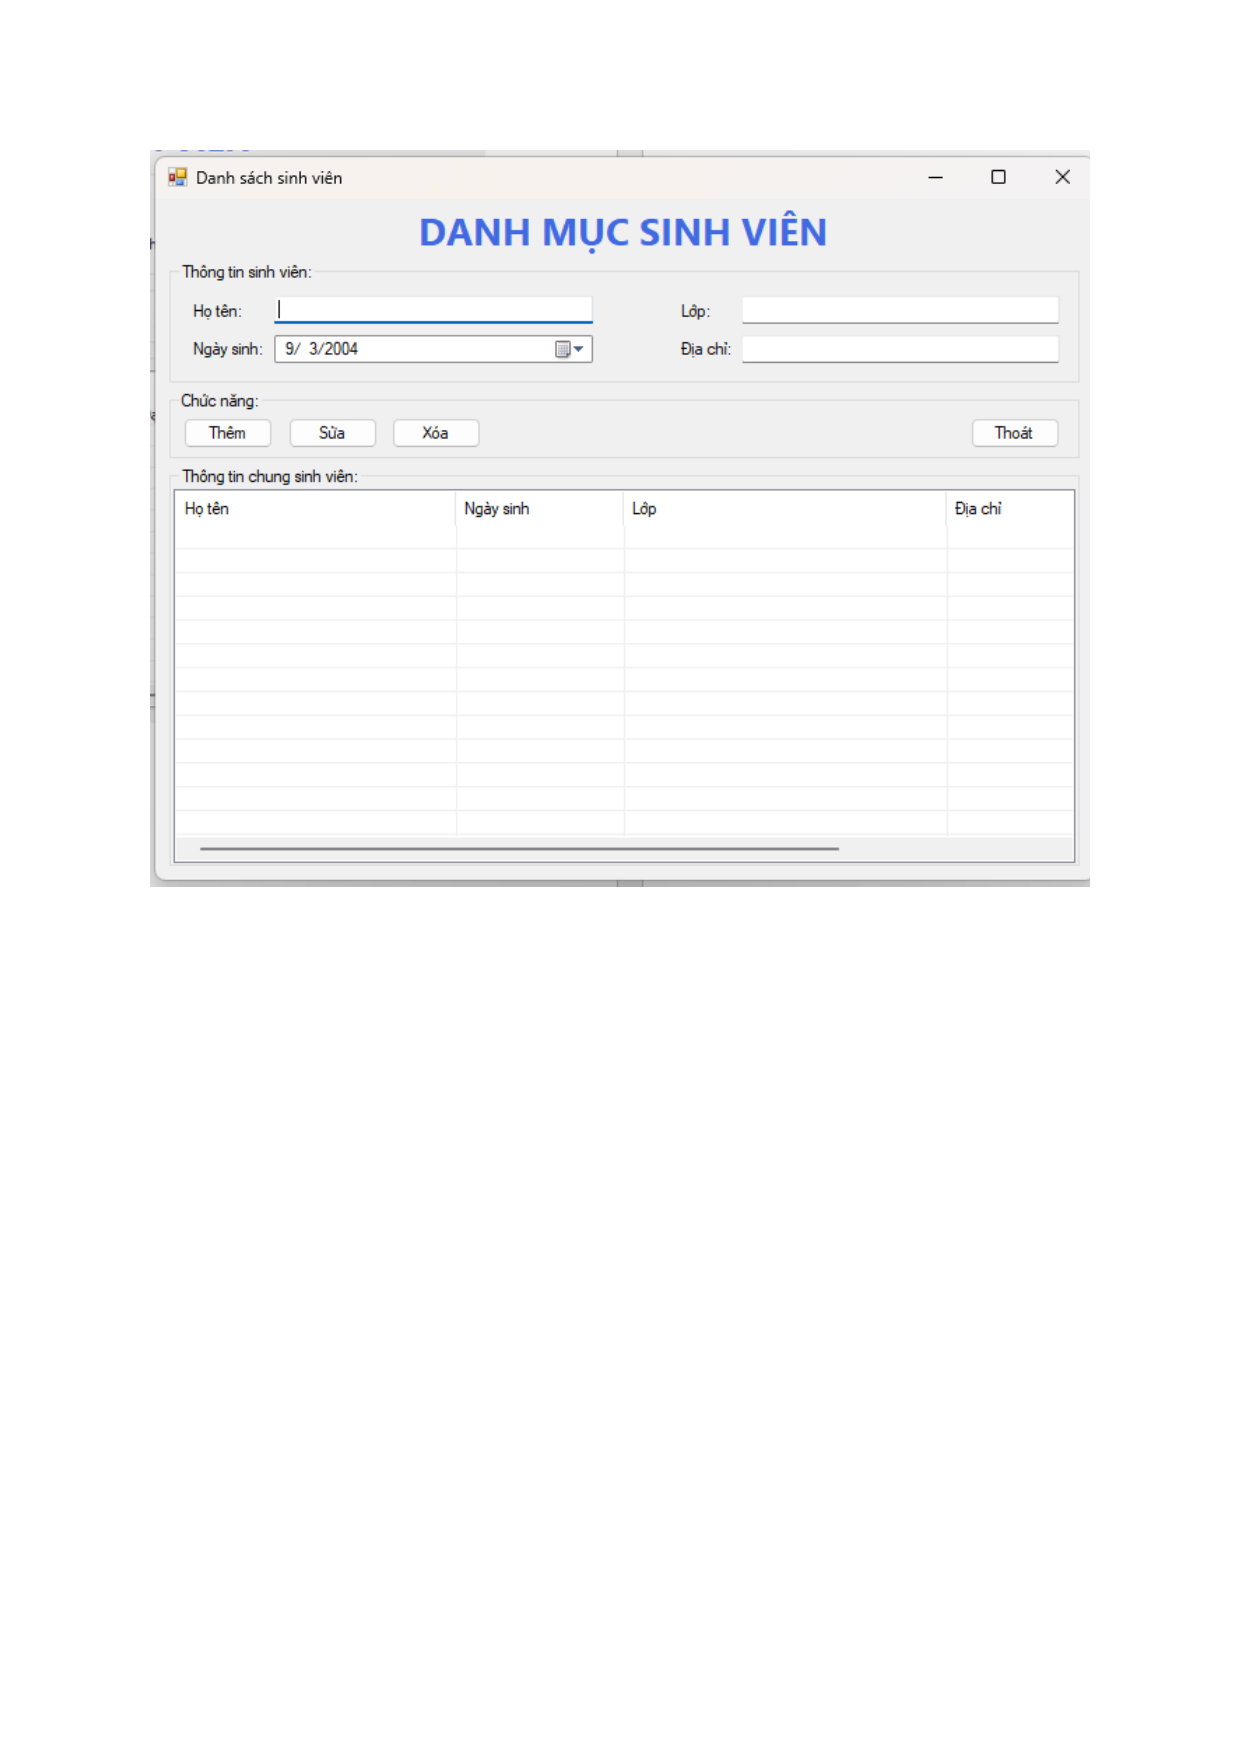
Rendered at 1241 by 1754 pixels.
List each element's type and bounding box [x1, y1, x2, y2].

picture [150, 150, 1091, 887]
